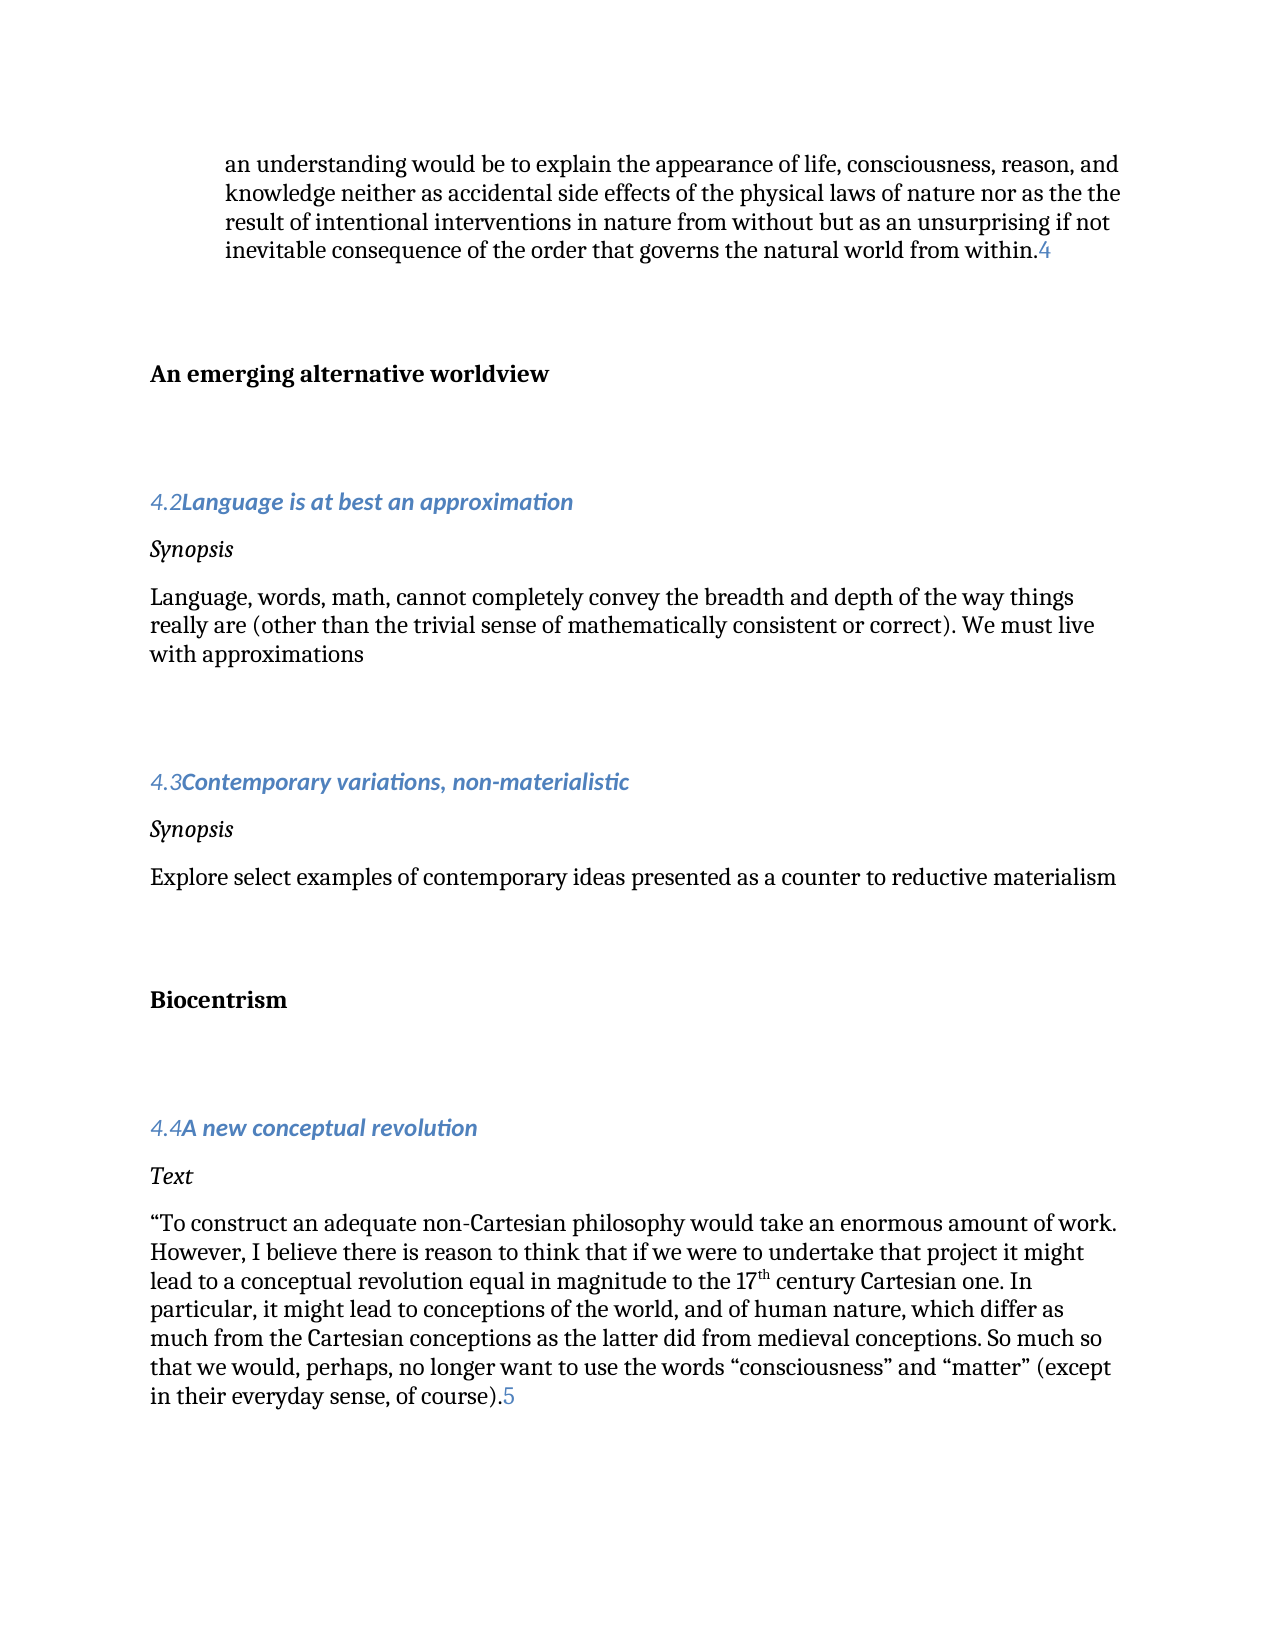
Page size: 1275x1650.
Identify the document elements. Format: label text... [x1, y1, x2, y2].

text Text [150, 1162, 1125, 1190]
subtitle 4.4A new conceptual revolution [150, 1112, 1125, 1143]
text An emerging alternative worldview [150, 360, 1125, 389]
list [175, 150, 1125, 265]
text “To construct an adequate non-Cartesian philosophy would take an enormous amount of work. However, I believe there is reason to think that if we were to undertake that project it might lead to a conceptual revolution equal in magnitude to the 17th century Cartesian one. In particular, it might lead to conceptions of the world, and of human nature, which differ as much from the Cartesian conceptions as the latter did from medieval conceptions. So much so that we would, perhaps, no longer want to use the words “consciousness” and “matter” (except in their everyday sense, of course).5 [150, 1209, 1125, 1410]
text Synopsis [150, 815, 1125, 844]
text Synopsis [150, 535, 1125, 564]
subtitle 4.3Contemporary variations, non-materialistic [150, 766, 1125, 796]
text Biocentrism [150, 986, 1125, 1015]
text Language, words, math, cannot completely convey the breadth and depth of the way things really are (other than the trivial sense of mathematically consistent or correct). We must live with approximations [150, 583, 1125, 669]
subtitle 4.2Language is at best an approximation [150, 486, 1125, 516]
text Explore select examples of contemporary ideas presented as a counter to reductive materialism [150, 863, 1125, 891]
